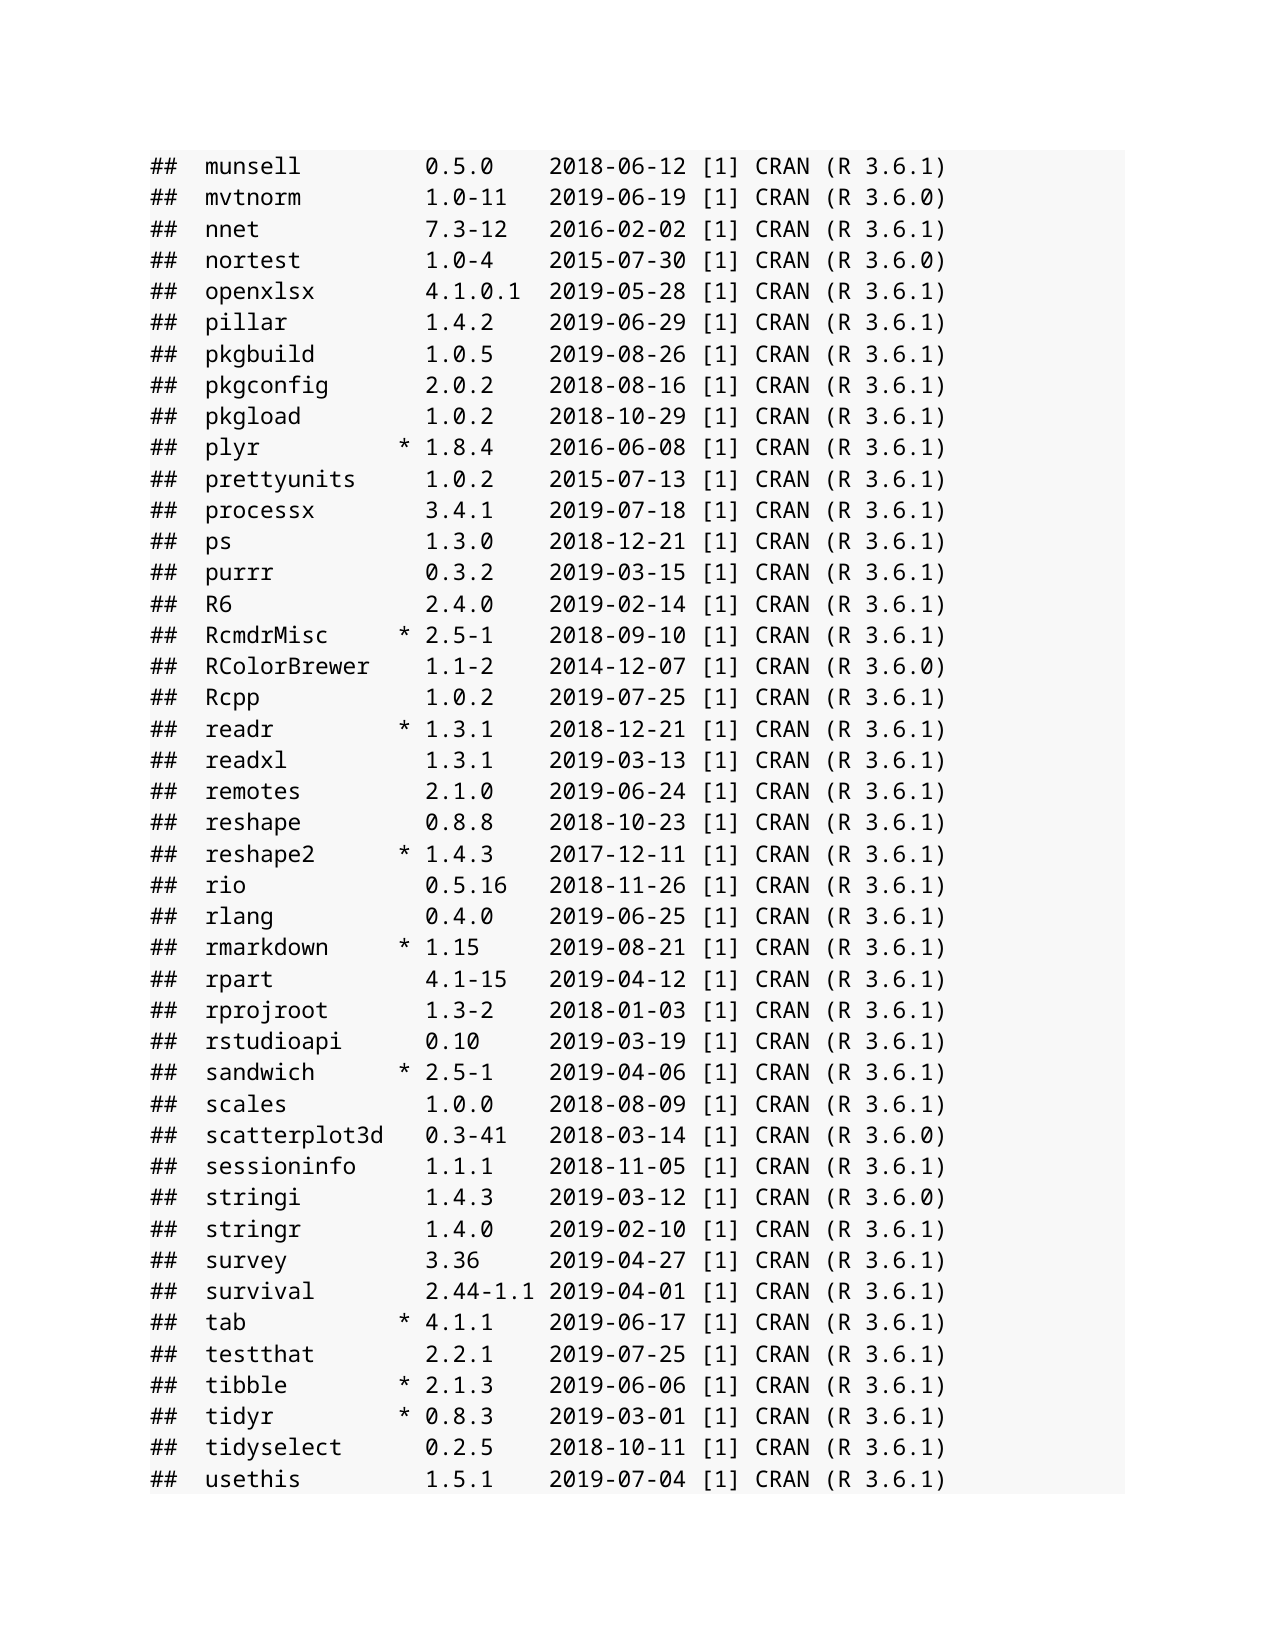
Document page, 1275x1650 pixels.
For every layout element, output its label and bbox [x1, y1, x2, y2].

text [150, 150, 1125, 1494]
